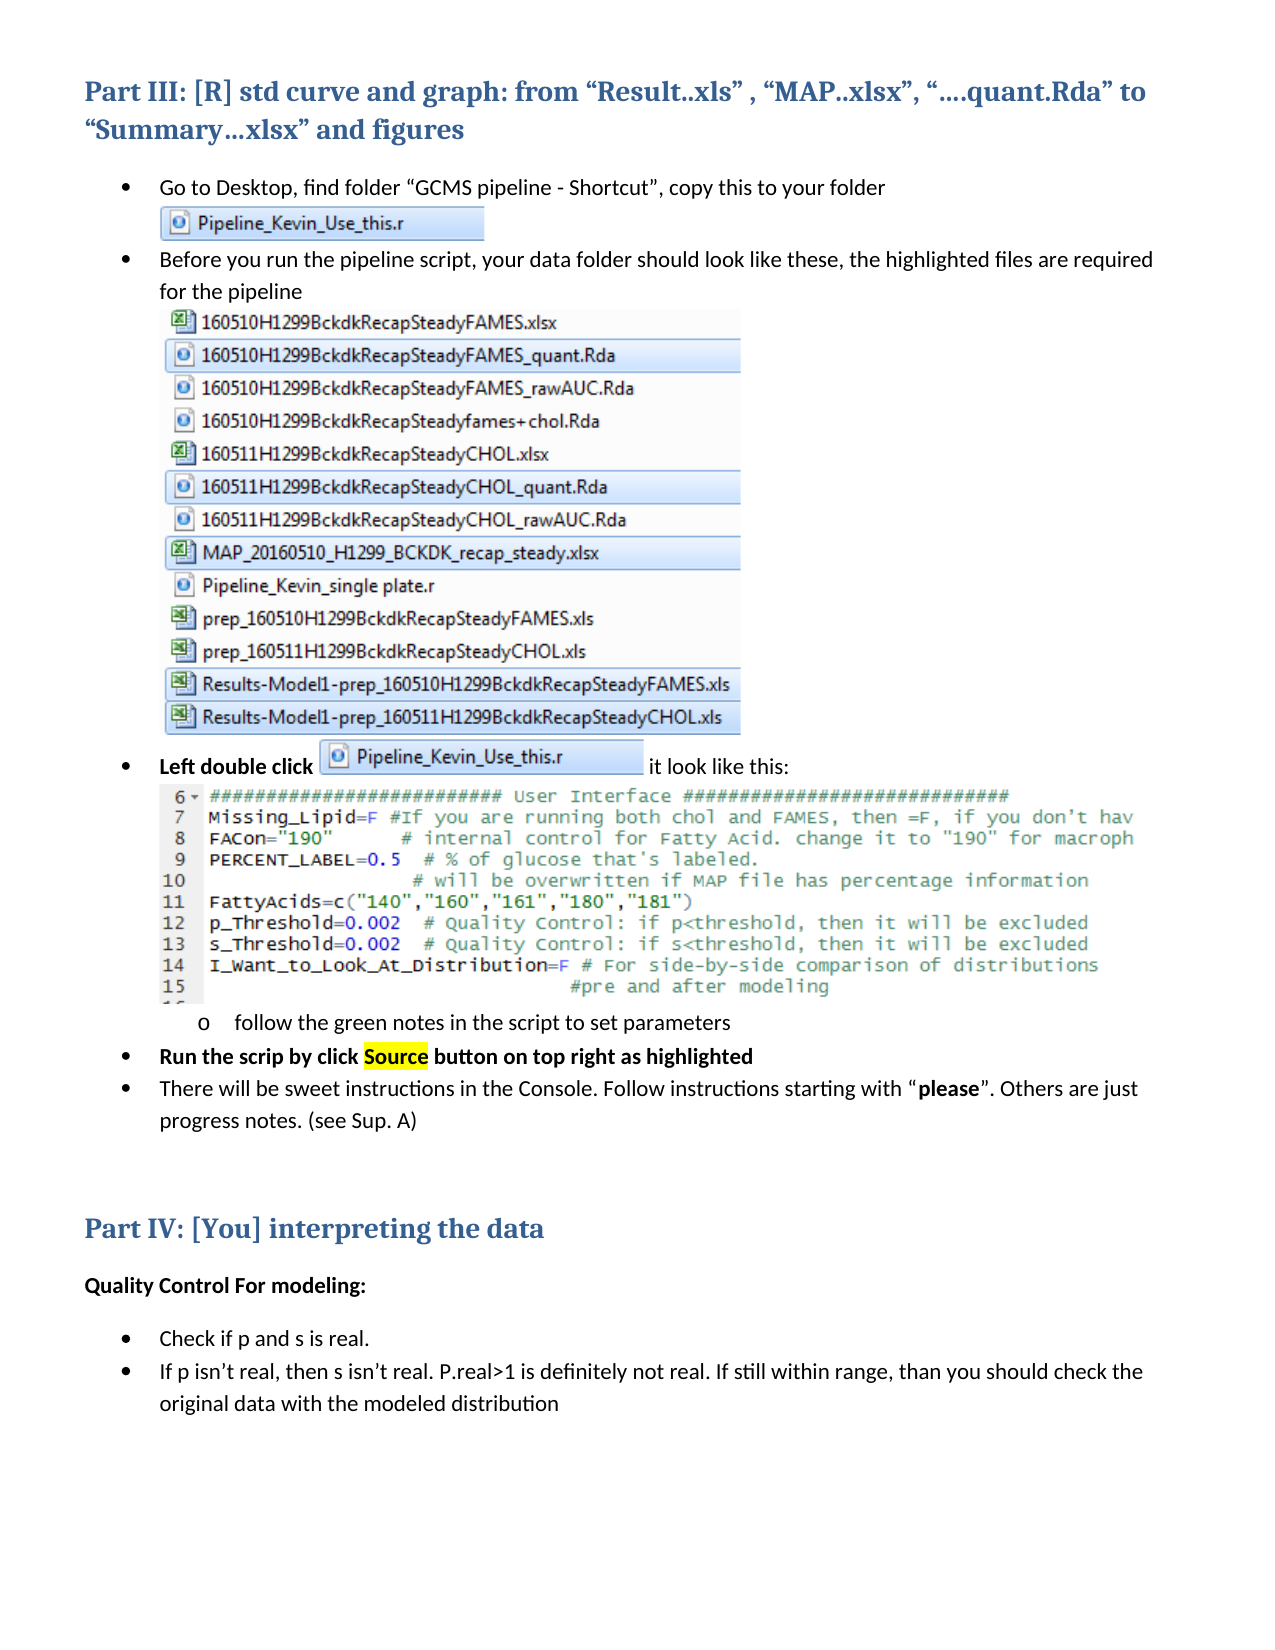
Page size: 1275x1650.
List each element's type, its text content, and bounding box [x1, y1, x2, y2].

text Quality Control For modeling: [84, 1272, 1181, 1299]
list Go to Desktop, find folder “GCMS pipeline - Shortcut”, copy this to your folder [122, 173, 1181, 241]
list There will be sweet instructions in the Console. Follow instructions starting with “please”. Others are just progress notes. (see Sup. A) [122, 1074, 1181, 1134]
list Check if p and s is real. [122, 1324, 1181, 1353]
text Part III: [R] std curve and graph: from “Result..xls” , “MAP..xlsx”, “….quant.Rda” to “Summary…xlsx” and figures [84, 75, 1181, 147]
picture [318, 738, 644, 775]
picture [159, 309, 741, 735]
picture [159, 205, 485, 241]
list If p isn’t real, then s isn’t real. P.real>1 is definitely not real. If still within range, than you should check the original data with the modeled distribution [122, 1357, 1181, 1417]
list Run the scrip by click Source button on top right as highlighted [428, 1042, 1181, 1070]
text Part IV: [You] interpreting the data [84, 1212, 1181, 1246]
list Run the scrip by click Source button on top right as highlighted [122, 1042, 364, 1070]
picture [159, 784, 1135, 1004]
list follow the green notes in the script to set parameters [197, 1008, 1181, 1037]
